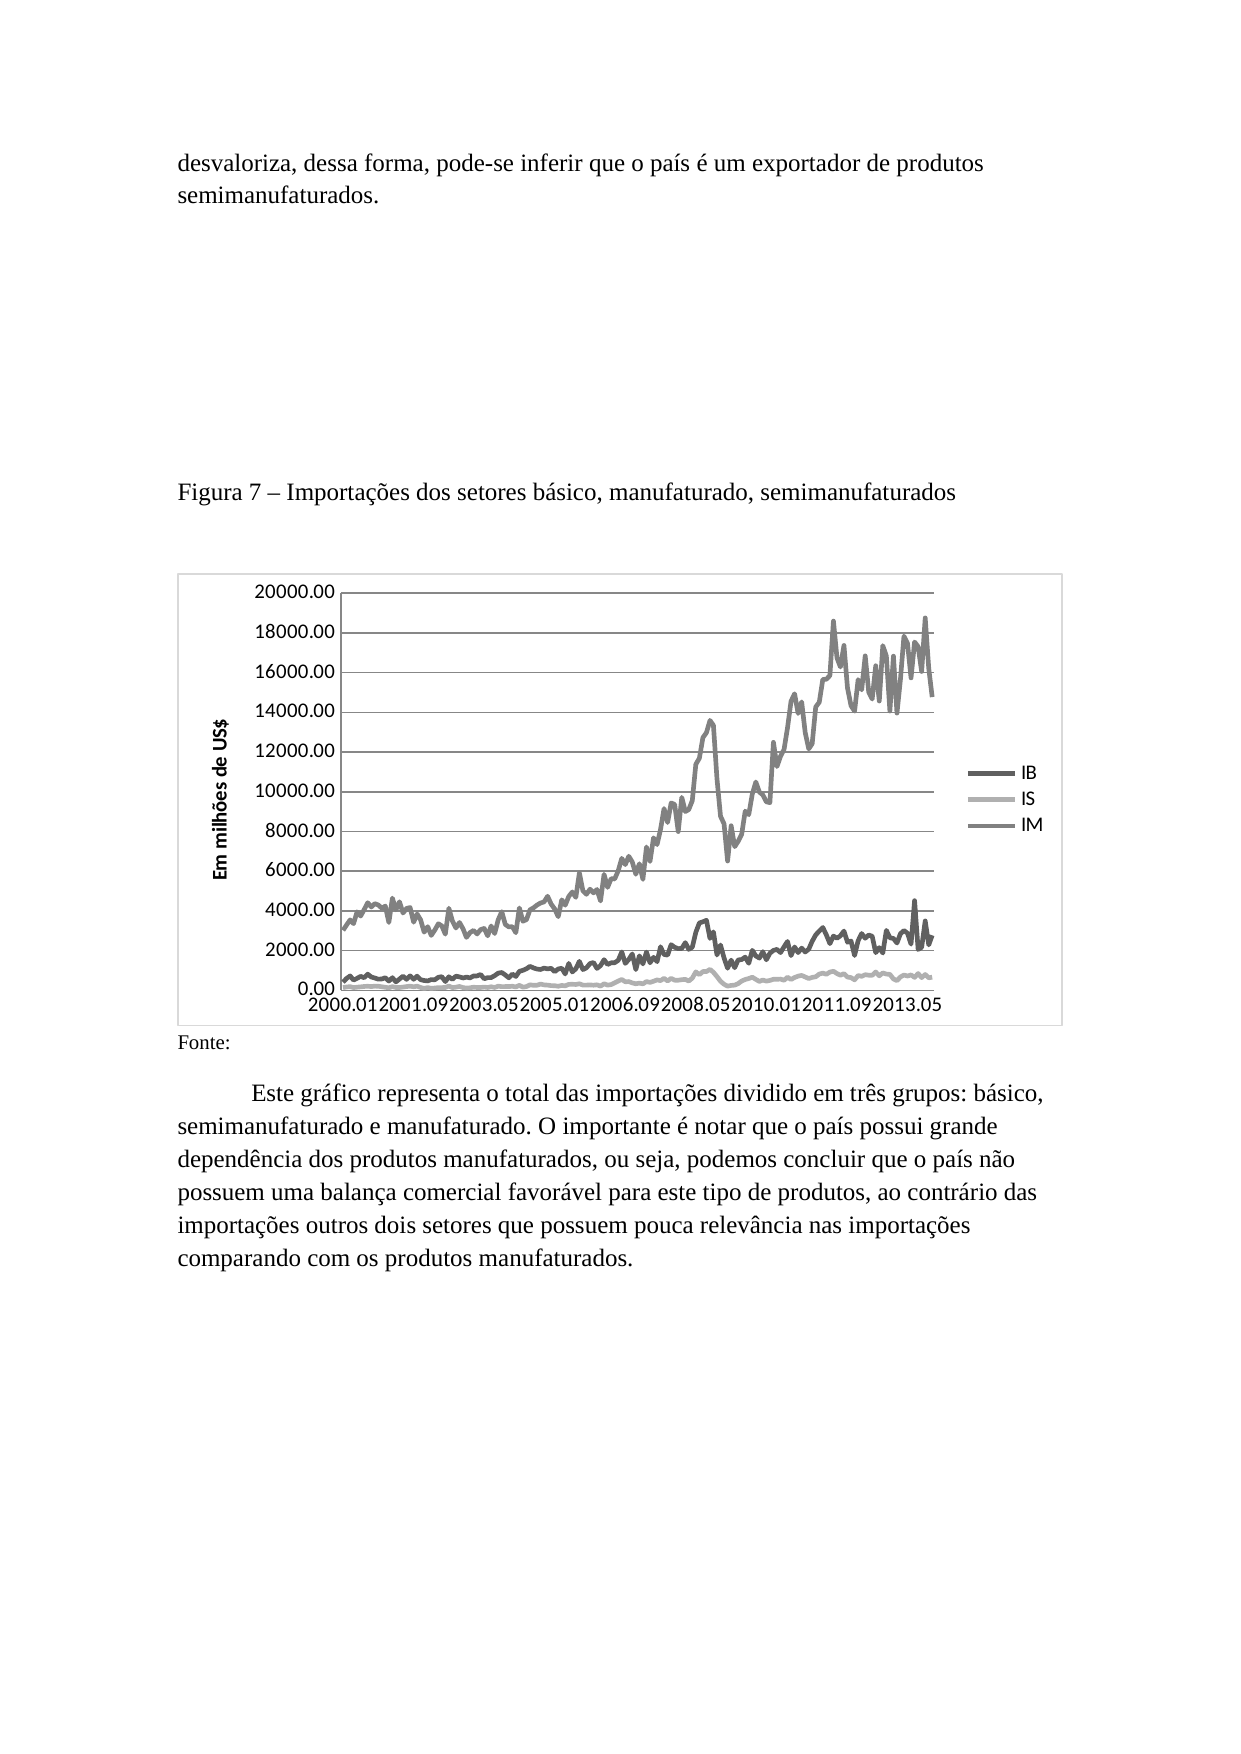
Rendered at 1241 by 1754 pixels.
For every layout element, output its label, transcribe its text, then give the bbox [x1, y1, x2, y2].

text Figura 7 – Importações dos setores básico, manufaturado, semimanufaturadosFonte: [177, 477, 1063, 573]
text Figura 7 – Importações dos setores básico, manufaturado, semimanufaturadosFonte: [177, 1026, 1063, 1054]
text Este gráfico representa o total das importações dividido em três grupos: básico, semimanufaturado e manufaturado. O importante é notar que o país possui grande dependência dos produtos manufaturados, ou seja, podemos concluir que o país não possuem uma balança comercial favorável para este tipo de produtos, ao contrário das importações outros dois setores que possuem pouca relevância nas importações comparando com os produtos manufaturados. [177, 1078, 1063, 1272]
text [177, 148, 1063, 209]
